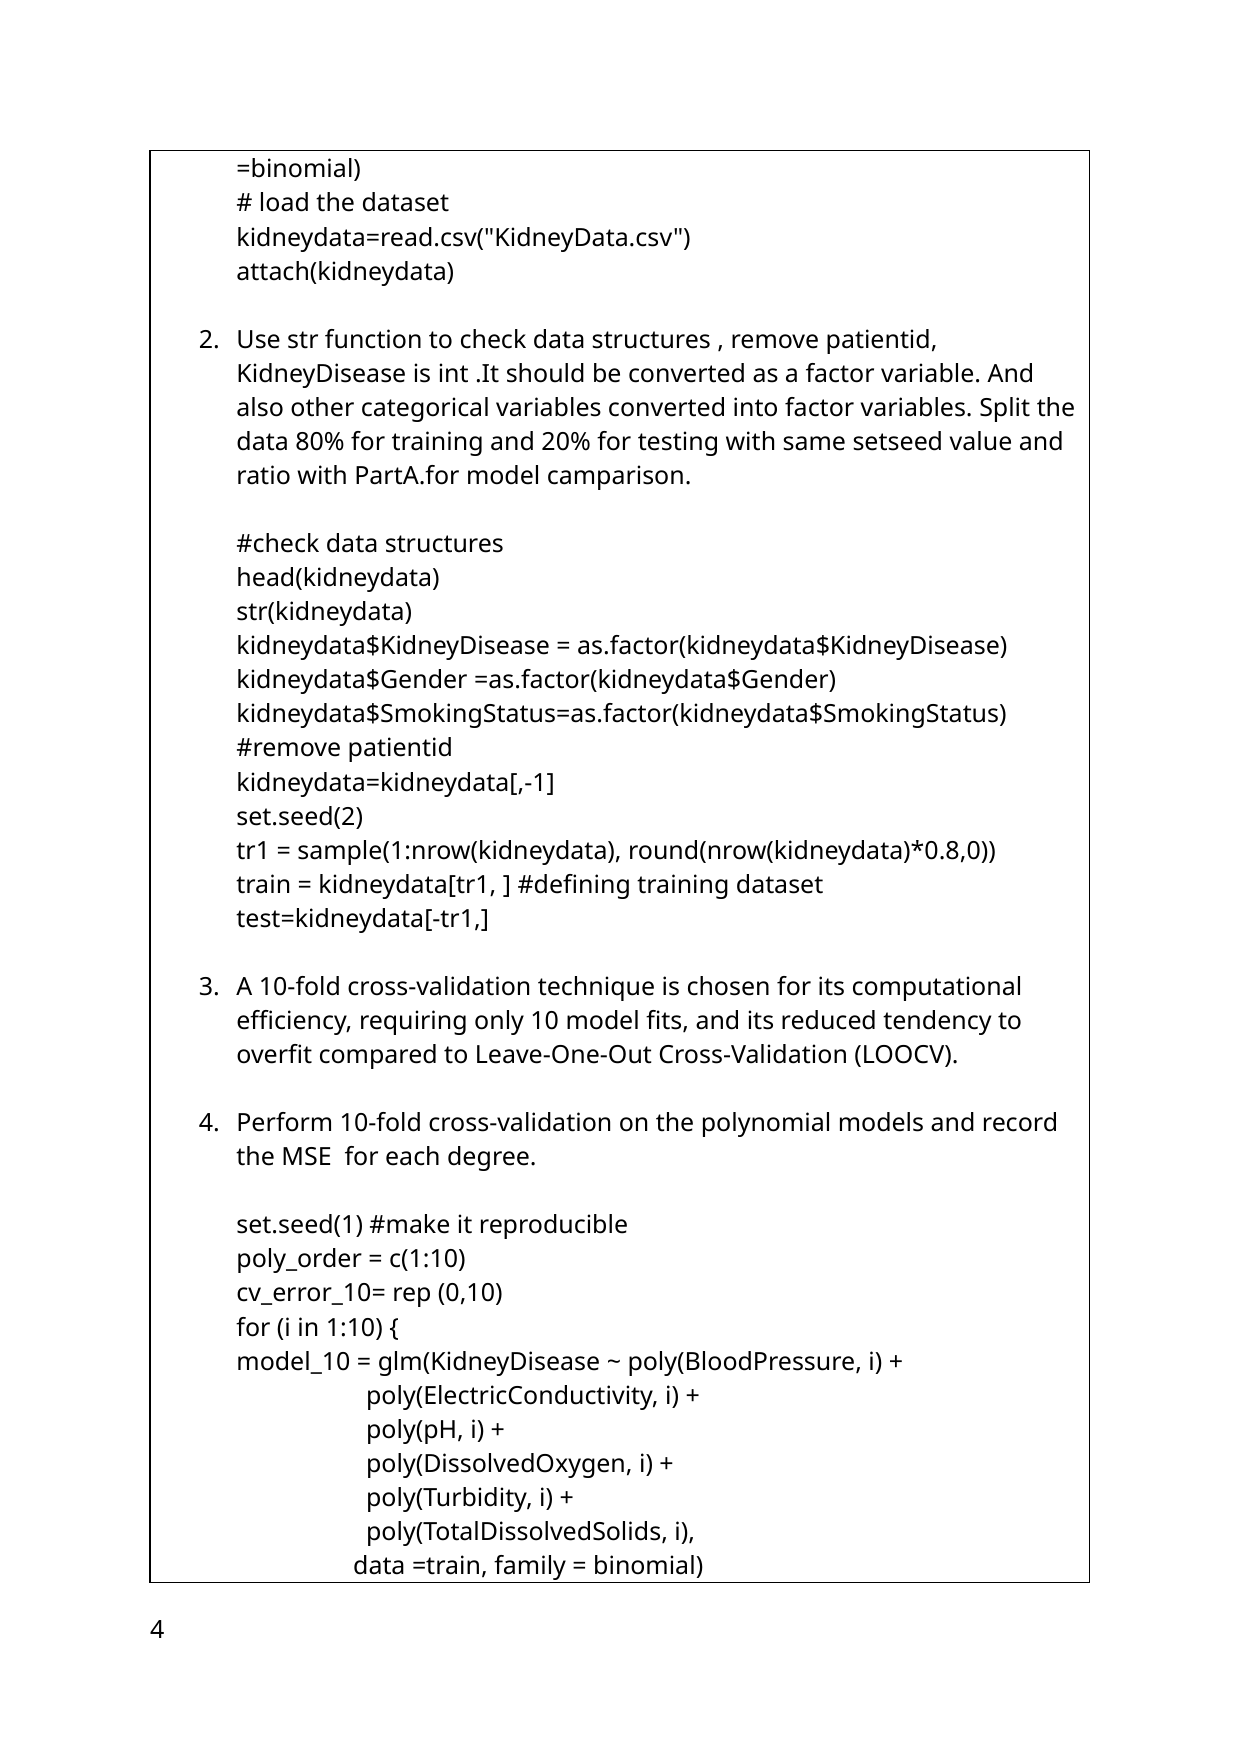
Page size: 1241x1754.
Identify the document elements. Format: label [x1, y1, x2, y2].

table_header [151, 151, 1089, 1582]
